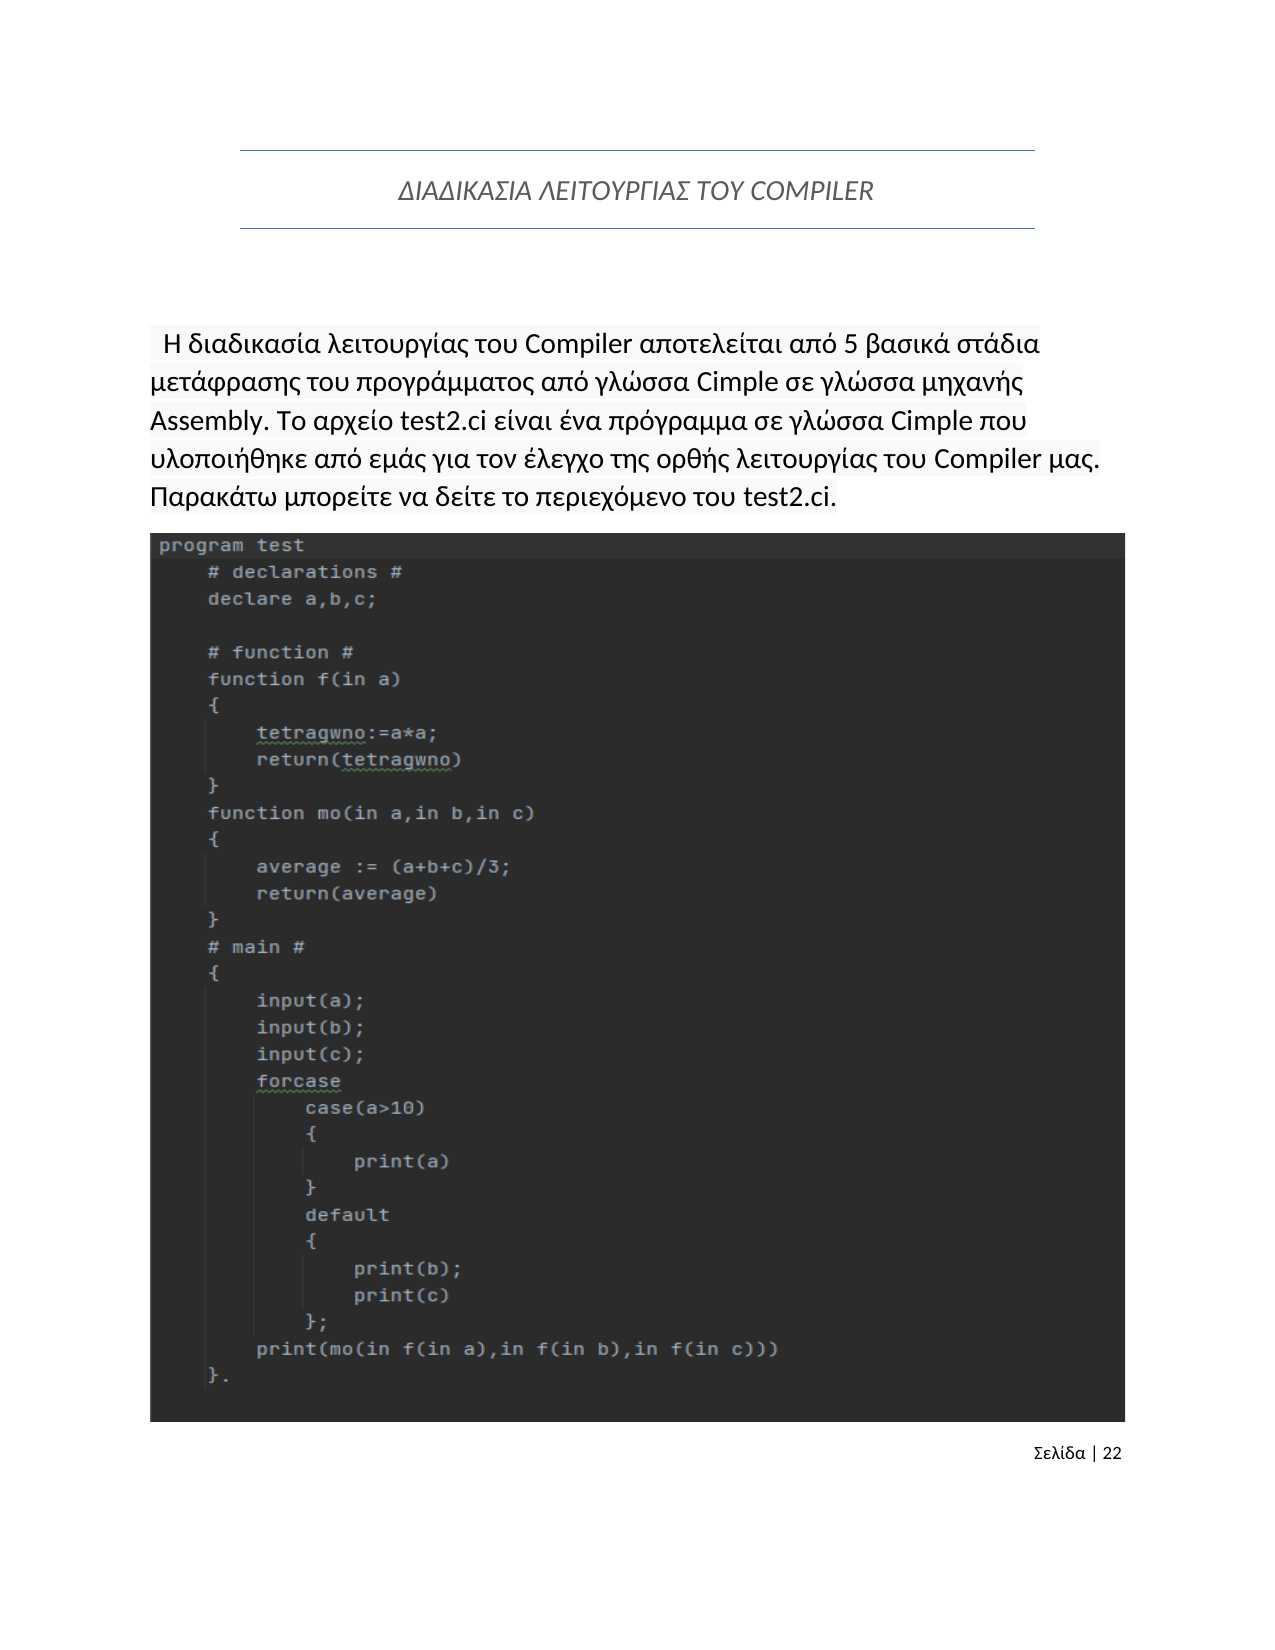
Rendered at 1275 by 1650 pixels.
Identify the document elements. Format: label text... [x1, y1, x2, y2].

text Σελίδα | 22 [975, 1441, 1125, 1464]
text ΔΙΑΔΙΚΑΣΙΑ ΛΕΙΤΟΥΡΓΙΑΣ ΤΟΥ COMPILER [240, 151, 1035, 228]
picture [150, 533, 1125, 1422]
text Η διαδικασία λειτουργίας του Compiler αποτελείται από 5 βασικά στάδια μετάφρασης του προγράμματος από γλώσσα Cimple σε γλώσσα μηχανής Assembly. Το αρχείο test2.ci είναι ένα πρόγραμμα σε γλώσσα Cimple που υλοποιήθηκε από εμάς για τον έλεγχο της ορθής λειτουργίας του Compiler μας. Παρακάτω μπορείτε να δείτε το περιεχόμενο του test2.ci. [150, 325, 1125, 514]
